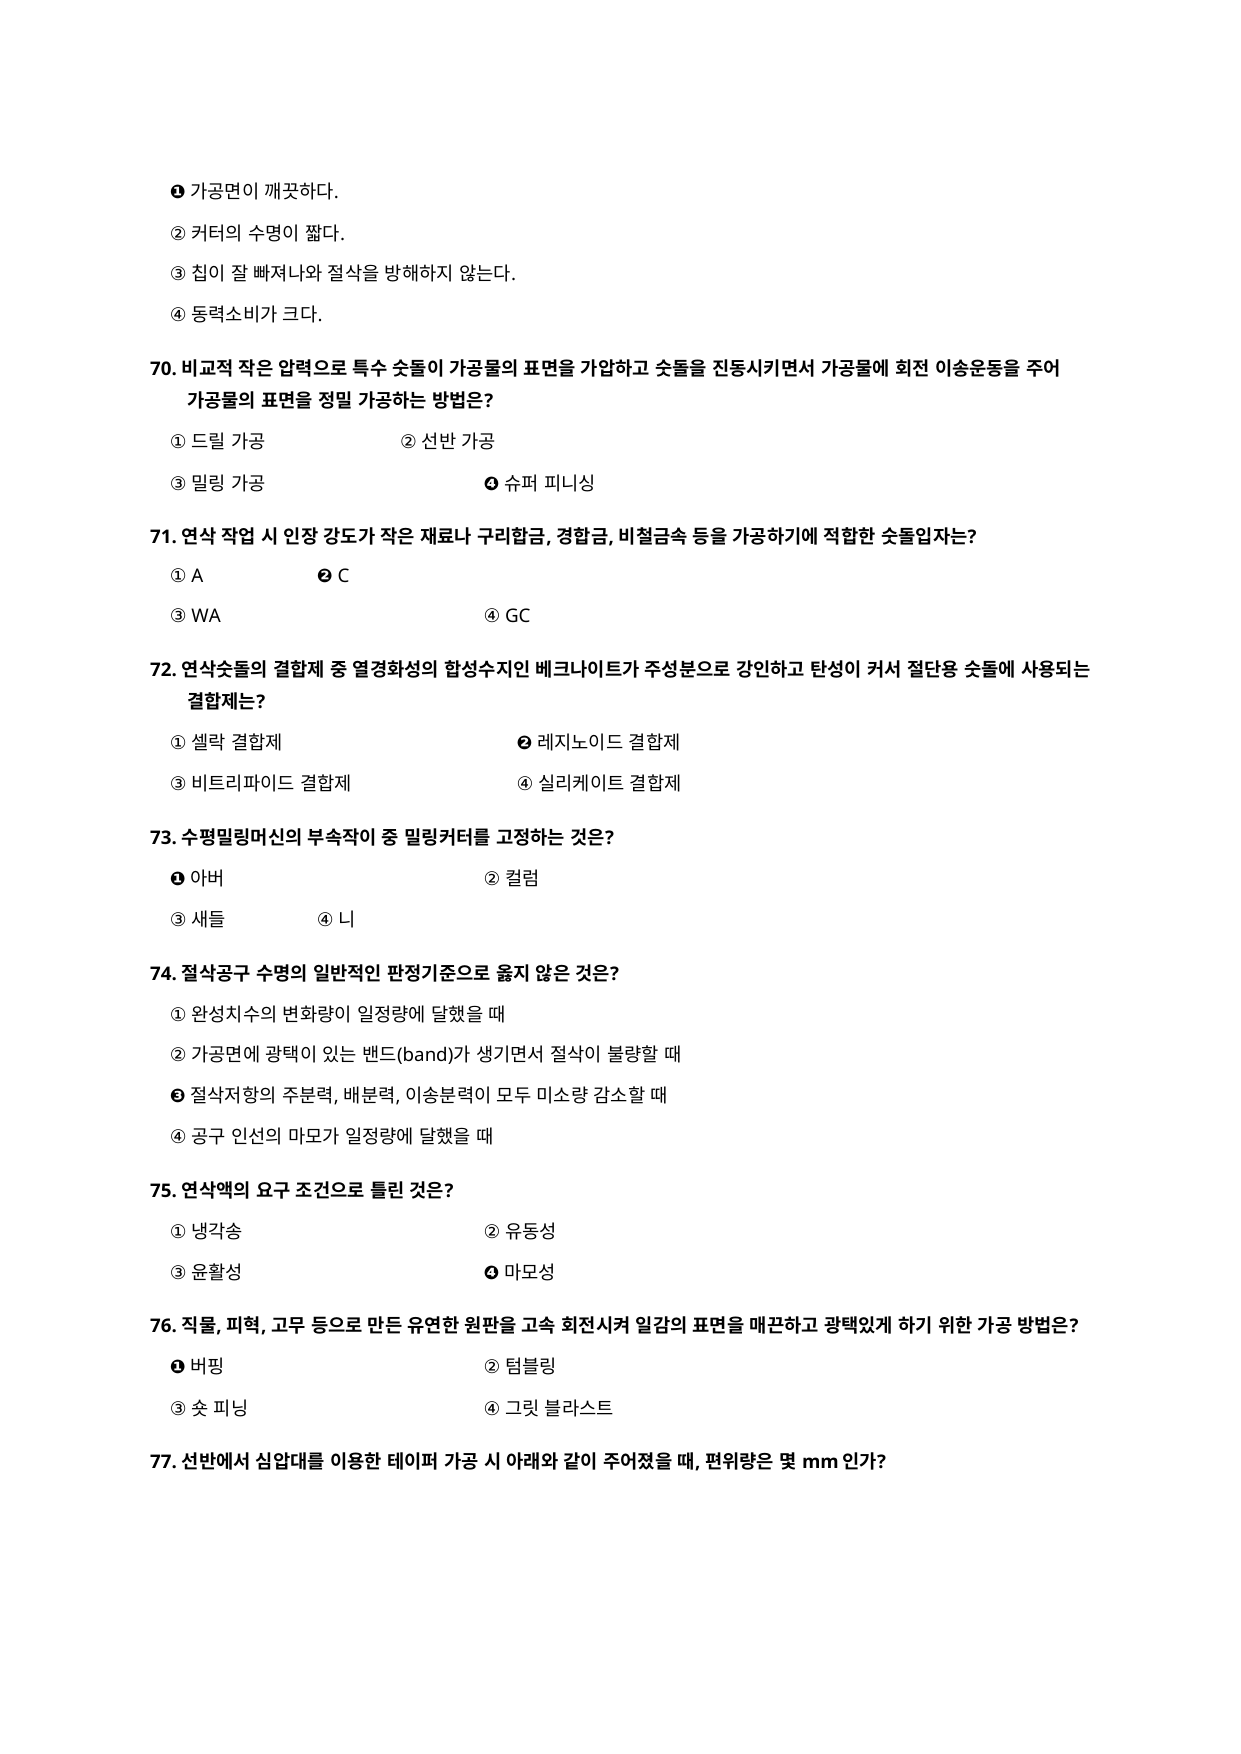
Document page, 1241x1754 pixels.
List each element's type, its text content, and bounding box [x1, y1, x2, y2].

text ③ 밀링 가공 ❹ 슈퍼 피니싱 [150, 468, 1090, 495]
text ① 드릴 가공 ② 선반 가공 [150, 427, 1090, 454]
text ① 셀락 결합제 ❷ 레지노이드 결합제 [150, 728, 1090, 755]
text 77. 선반에서 심압대를 이용한 테이퍼 가공 시 아래와 같이 주어졌을 때, 편위량은 몇 mm인가? [150, 1447, 1090, 1474]
text ❶ 버핑 ② 텀블링 [150, 1352, 1090, 1379]
text ③ 윤활성 ❹ 마모성 [150, 1257, 1090, 1285]
text ② 가공면에 광택이 있는 밴드(band)가 생기면서 절삭이 불량할 때 [150, 1040, 1090, 1067]
text ❸ 절삭저항의 주분력, 배분력, 이송분력이 모두 미소량 감소할 때 [150, 1081, 1090, 1108]
text ③ 새들 ④ 니 [150, 904, 1090, 932]
text 73. 수평밀링머신의 부속작이 중 밀링커터를 고정하는 것은? [150, 822, 1090, 850]
text ④ 공구 인선의 마모가 일정량에 달했을 때 [150, 1122, 1090, 1149]
text 75. 연삭액의 요구 조건으로 틀린 것은? [150, 1175, 1090, 1203]
text 76. 직물, 피혁, 고무 등으로 만든 유연한 원판을 고속 회전시켜 일감의 표면을 매끈하고 광택있게 하기 위한 가공 방법은? [150, 1311, 1090, 1338]
text ❶ 가공면이 깨끗하다. [150, 177, 1090, 204]
text 71. 연삭 작업 시 인장 강도가 작은 재료나 구리합금, 경합금, 비철금속 등을 가공하기에 적합한 숫돌입자는? [150, 522, 1090, 549]
text ④ 동력소비가 크다. [150, 300, 1090, 327]
text ② 커터의 수명이 짧다. [150, 218, 1090, 245]
text ❶ 아버 ② 컬럼 [150, 863, 1090, 891]
text ① A ❷ C [150, 563, 1090, 588]
text 74. 절삭공구 수명의 일반적인 판정기준으로 옳지 않은 것은? [150, 958, 1090, 985]
text ③ 비트리파이드 결합제 ④ 실리케이트 결합제 [150, 769, 1090, 796]
text ③ 숏 피닝 ④ 그릿 블라스트 [150, 1393, 1090, 1420]
text ① 냉각송 ② 유동성 [150, 1216, 1090, 1243]
text 70. 비교적 작은 압력으로 특수 숫돌이 가공물의 표면을 가압하고 숫돌을 진동시키면서 가공물에 회전 이송운동을 주어 가공물의 표면을 정밀 가공하는 방법은? [150, 353, 1090, 413]
text ① 완성치수의 변화량이 일정량에 달했을 때 [150, 999, 1090, 1026]
text ③ 칩이 잘 빠져나와 절삭을 방해하지 않는다. [150, 259, 1090, 286]
text 72. 연삭숫돌의 결합제 중 열경화성의 합성수지인 베크나이트가 주성분으로 강인하고 탄성이 커서 절단용 숫돌에 사용되는 결합제는? [150, 654, 1090, 714]
text ③ WA ④ GC [150, 602, 1090, 628]
